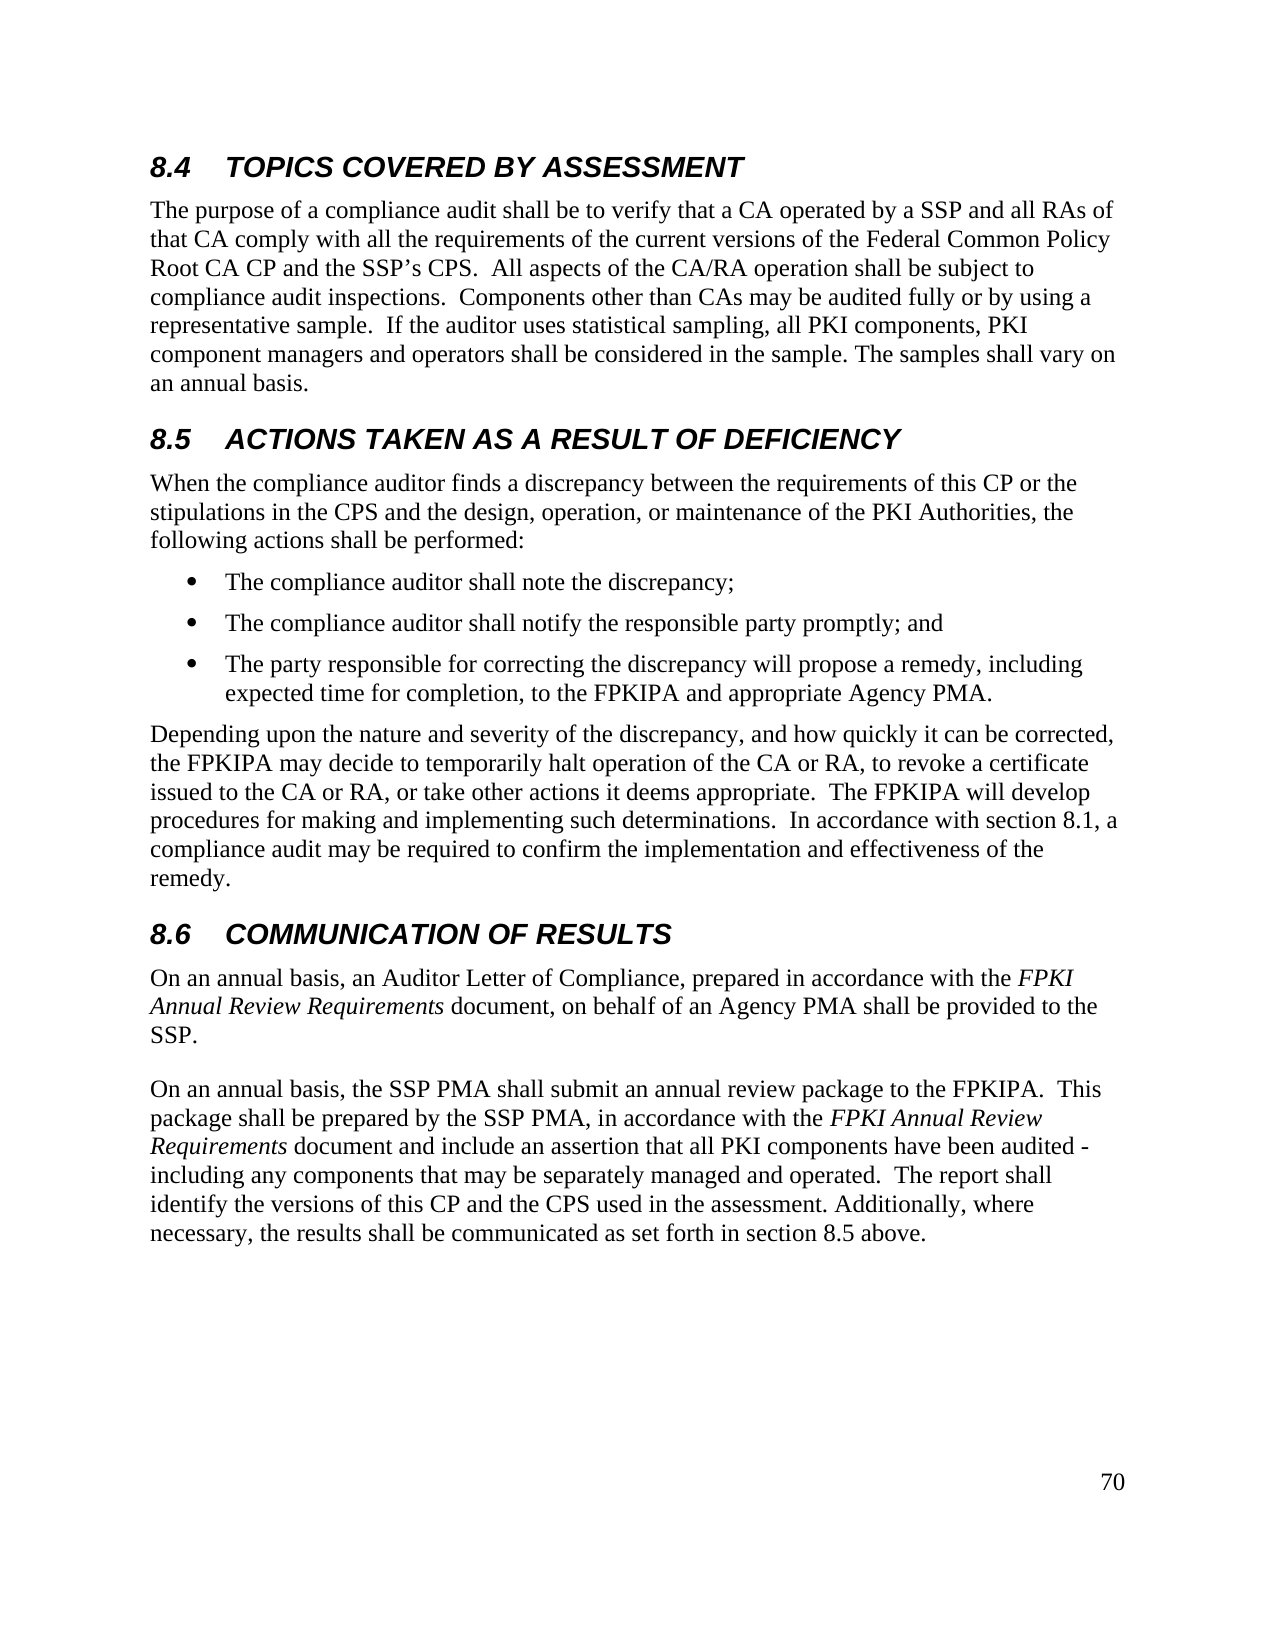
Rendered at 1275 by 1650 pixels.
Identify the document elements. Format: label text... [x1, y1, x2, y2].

text On an annual basis, the SSP PMA shall submit an annual review package to the FPKIPA. This package shall be prepared by the SSP PMA, in accordance with the FPKI Annual Review Requirements document and include an assertion that all PKI components have been audited - including any components that may be separately managed and operated. The report shall identify the versions of this CP and the CPS used in the assessment. Additionally, where necessary, the results shall be communicated as set forth in section 8.5 above. [150, 1074, 1125, 1246]
list The compliance auditor shall notify the responsible party promptly; and [187, 608, 1125, 637]
subtitle Actions Taken as a Result of Deficiency [150, 422, 1125, 456]
text The purpose of a compliance audit shall be to verify that a CA operated by a SSP and all RAs of that CA comply with all the requirements of the current versions of the Federal Common Policy Root CA CP and the SSP’s CPS. All aspects of the CA/RA operation shall be subject to compliance audit inspections. Components other than CAs may be audited fully or by using a representative sample. If the auditor uses statistical sampling, all PKI components, PKI component managers and operators shall be considered in the sample. The samples shall vary on an annual basis. [150, 196, 1125, 397]
subtitle Communication of Results [150, 917, 1125, 951]
list The party responsible for correcting the discrepancy will propose a remedy, including expected time for completion, to the FPKIPA and appropriate Agency PMA. [187, 649, 1125, 707]
text On an annual basis, an Auditor Letter of Compliance, prepared in accordance with the FPKI Annual Review Requirements document, on behalf of an Agency PMA shall be provided to the SSP. [150, 963, 1125, 1049]
text Depending upon the nature and severity of the discrepancy, and how quickly it can be corrected, the FPKIPA may decide to temporarily halt operation of the CA or RA, to revoke a certificate issued to the CA or RA, or take other actions it deems appropriate. The FPKIPA will develop procedures for making and implementing such determinations. In accordance with section 8.1, a compliance audit may be required to confirm the implementation and effectiveness of the remedy. [150, 719, 1125, 892]
text When the compliance auditor finds a discrepancy between the requirements of this CP or the stipulations in the CPS and the design, operation, or maintenance of the PKI Authorities, the following actions shall be performed: [150, 468, 1125, 554]
subtitle Topics Covered by Assessment [150, 150, 1125, 183]
list The compliance auditor shall note the discrepancy; [187, 567, 1125, 595]
